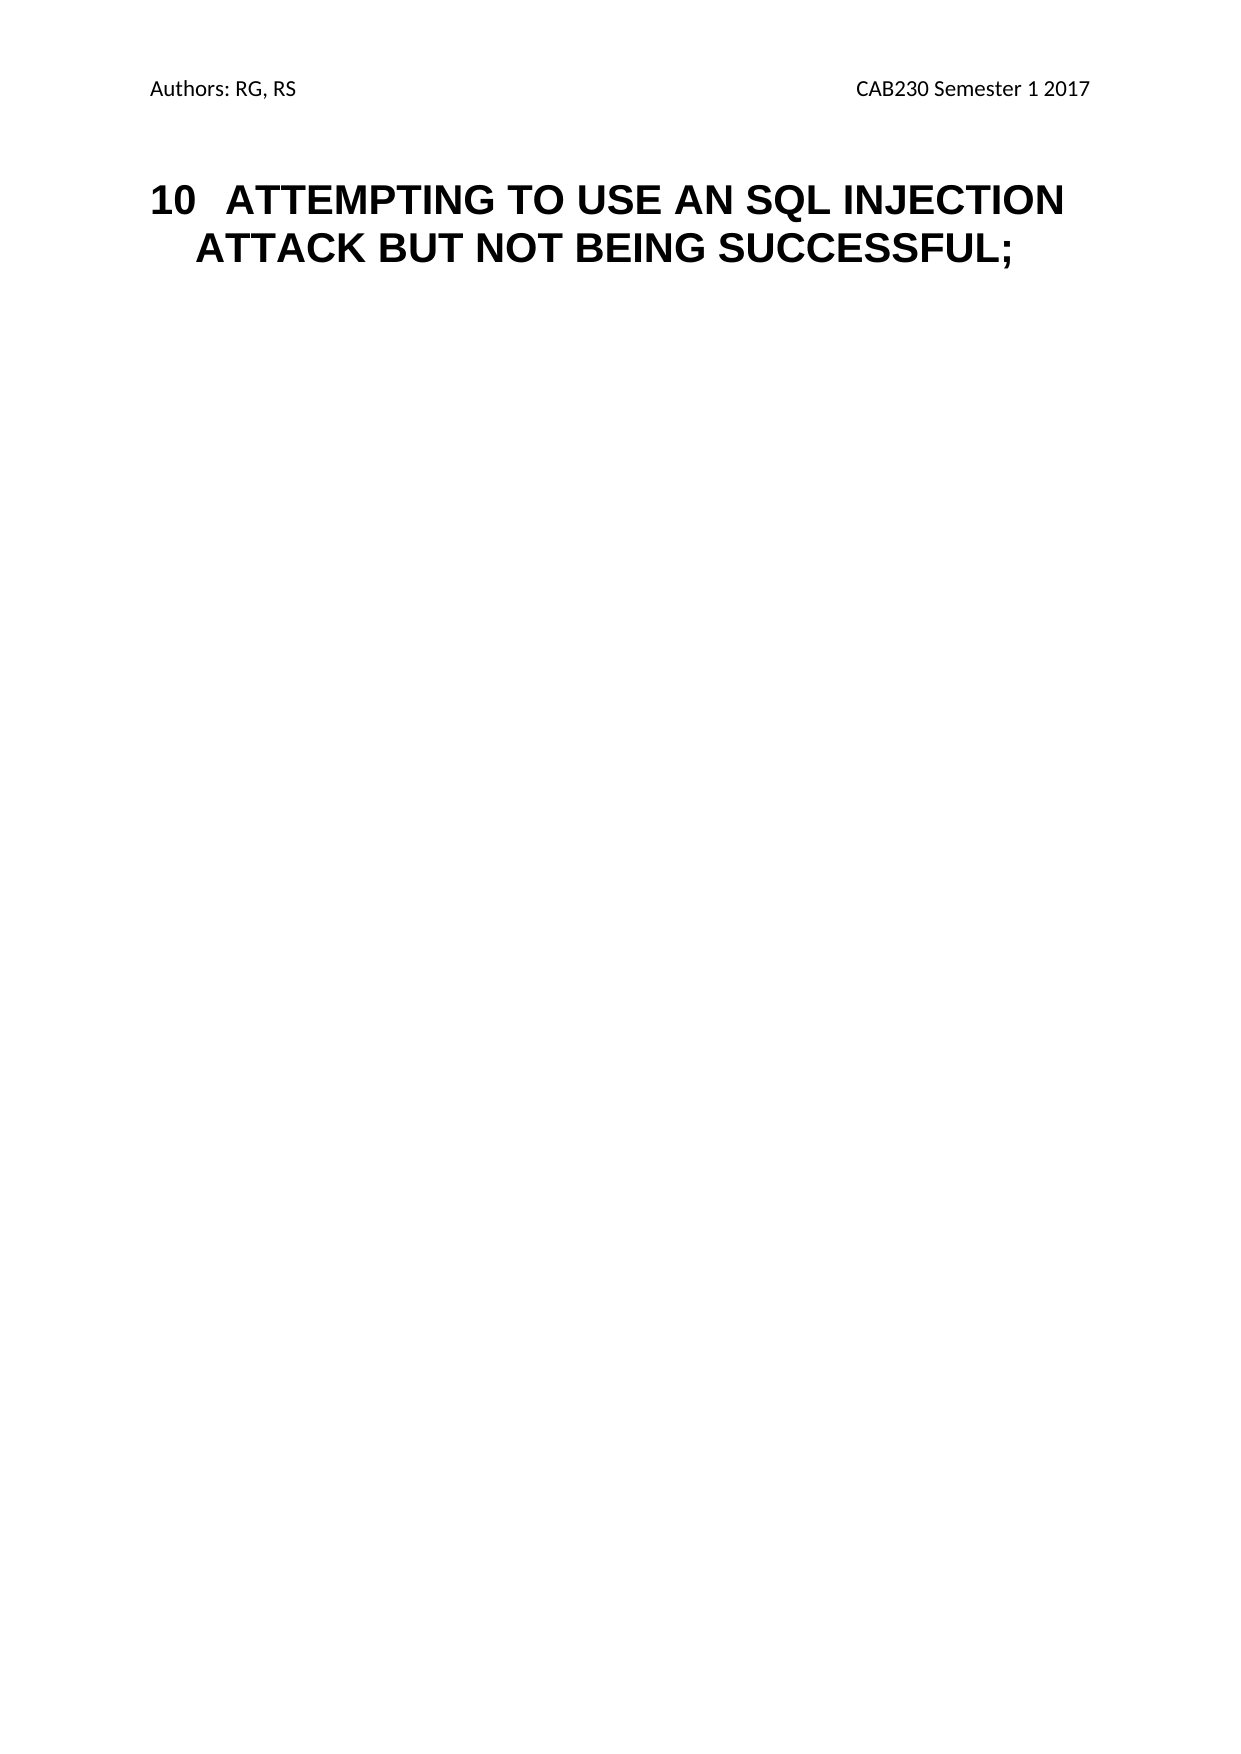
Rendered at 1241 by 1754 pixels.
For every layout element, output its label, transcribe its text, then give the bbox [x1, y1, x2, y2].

subtitle Attempting to use an SQL injection attack but not being successful; [150, 175, 1090, 271]
